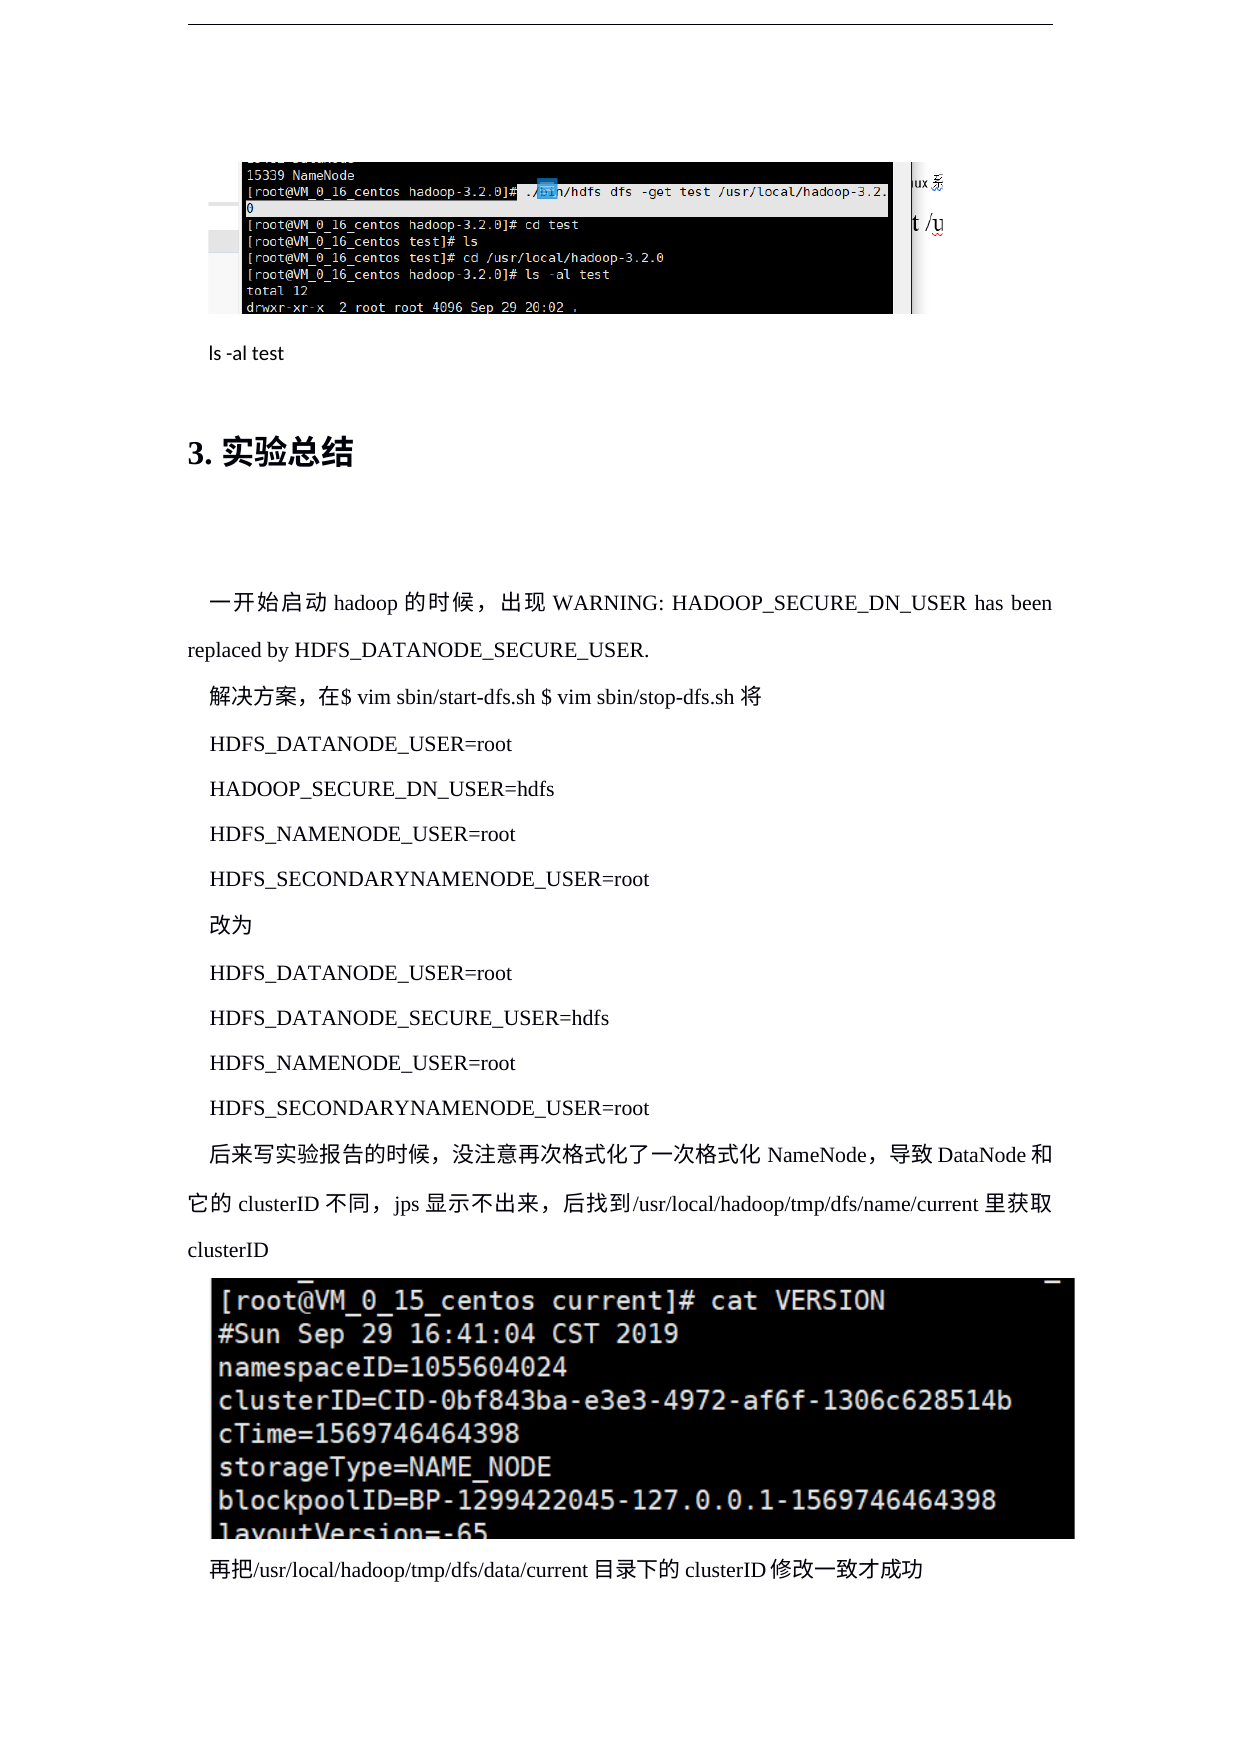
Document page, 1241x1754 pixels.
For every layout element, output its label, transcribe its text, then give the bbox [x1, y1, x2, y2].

text 再把/usr/local/hadoop/tmp/dfs/data/current目录下的clusterID修改一致才成功 [187, 1552, 1053, 1584]
text 一开始启动hadoop的时候，出现WARNING: HADOOP_SECURE_DN_USER has been replaced by HDFS_DATANODE_SECURE_USER. [187, 585, 1053, 666]
text HDFS_SECONDARYNAMENODE_USER=root [187, 1091, 1053, 1124]
subtitle 3. 实验总结 [187, 418, 1053, 483]
text HADOOP_SECURE_DN_USER=hdfs [187, 772, 1053, 805]
text HDFS_DATANODE_SECURE_USER=hdfs [187, 1001, 1053, 1033]
picture [209, 1278, 1075, 1539]
text 后来写实验报告的时候，没注意再次格式化了一次格式化NameNode，导致DataNode和它的clusterID不同，jps显示不出来，后找到/usr/local/hadoop/tmp/dfs/name/current里获取clusterID [187, 1136, 1053, 1266]
text HDFS_NAMENODE_USER=root [187, 817, 1053, 850]
text HDFS_NAMENODE_USER=root [187, 1046, 1053, 1079]
text HDFS_DATANODE_USER=root [187, 956, 1053, 988]
text HDFS_DATANODE_USER=root [187, 727, 1053, 760]
text 解决方案，在$ vim sbin/start-dfs.sh $ vim sbin/stop-dfs.sh 将 [187, 679, 1053, 711]
text 改为 [187, 908, 1053, 940]
picture [208, 162, 943, 314]
text ls -al test [187, 337, 1053, 369]
text HDFS_SECONDARYNAMENODE_USER=root [187, 862, 1053, 895]
